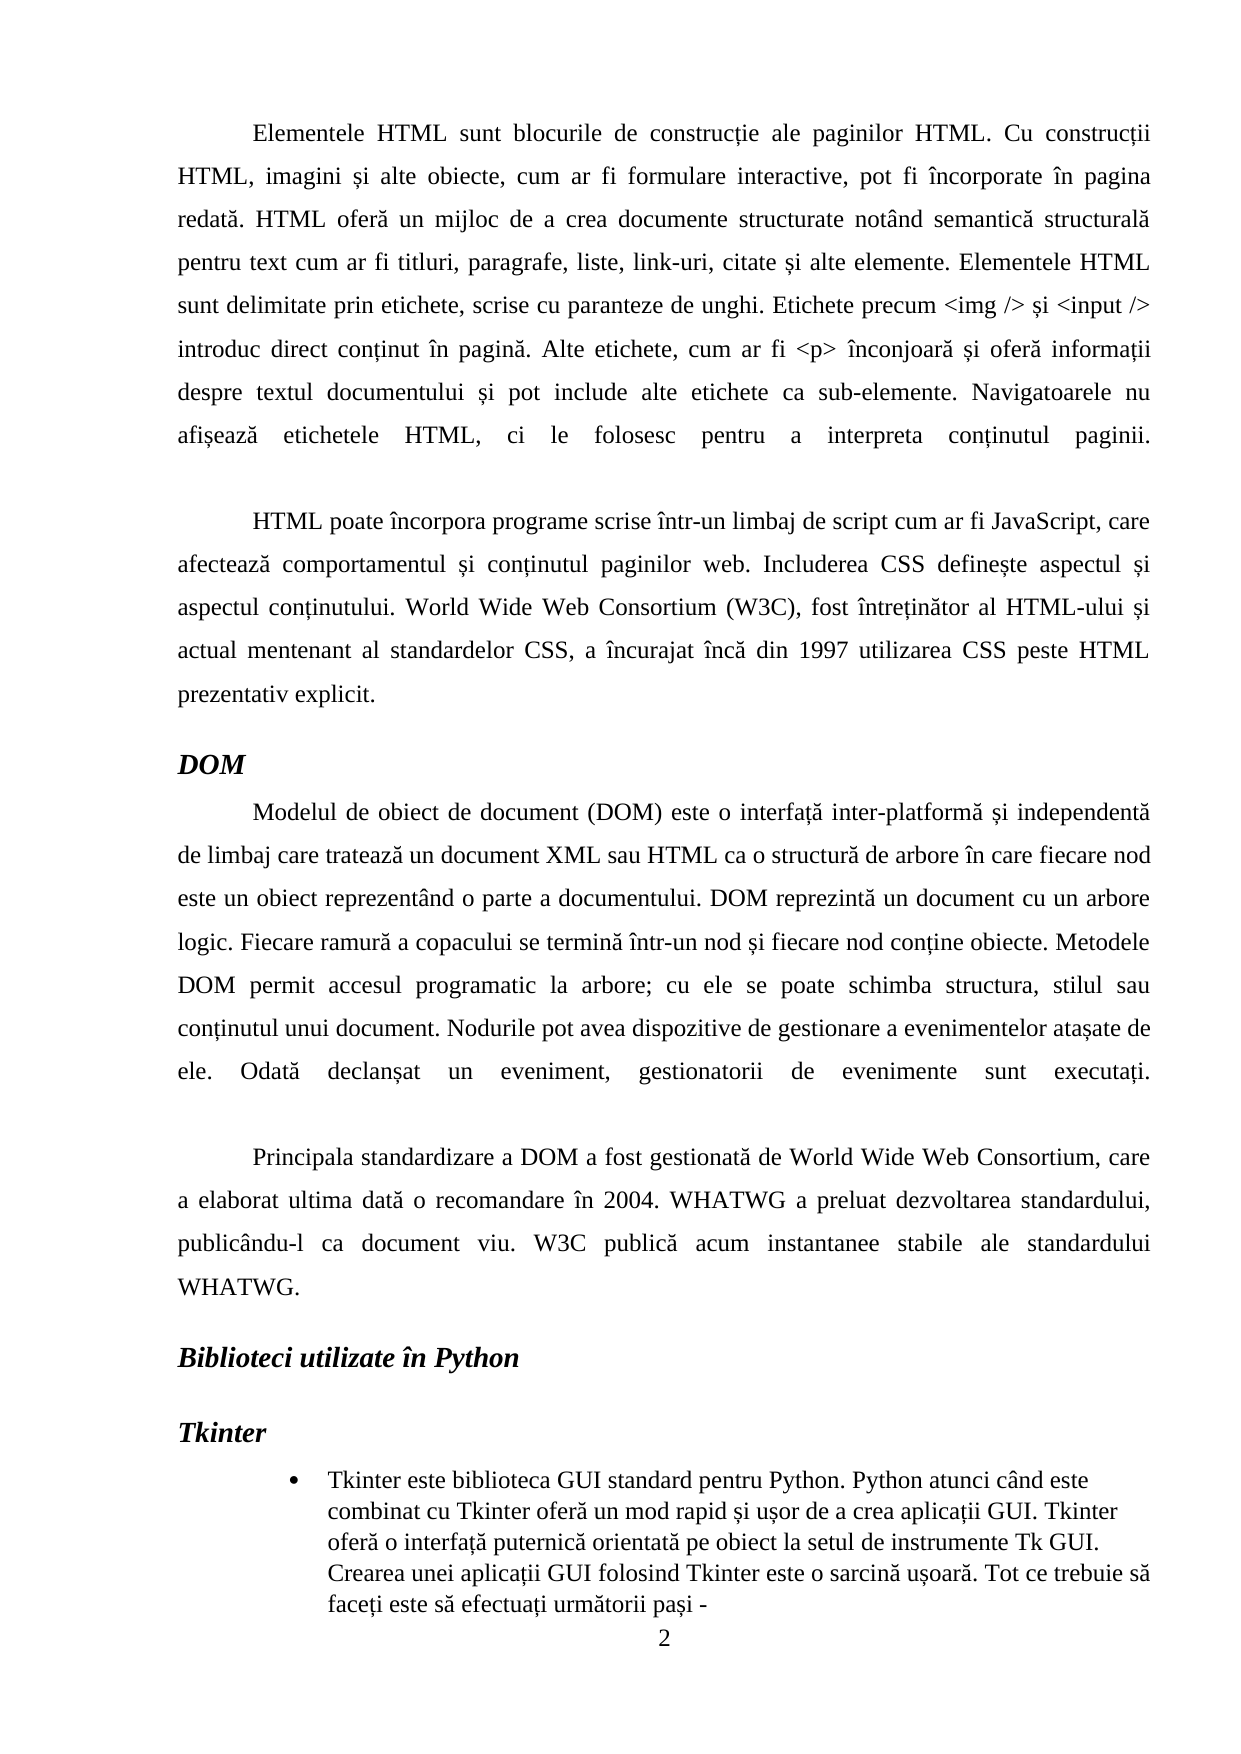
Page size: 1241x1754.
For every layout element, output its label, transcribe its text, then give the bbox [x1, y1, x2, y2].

subtitle Biblioteci utilizate în Python [177, 1340, 1152, 1373]
text Modelul de obiect de document (DOM) este o interfață inter-platformă și independentă de limbaj care tratează un document XML sau HTML ca o structură de arbore în care fiecare nod este un obiect reprezentând o parte a documentului. DOM reprezintă un document cu un arbore logic. Fiecare ramură a copacului se termină într-un nod și fiecare nod conține obiecte. Metodele DOM permit accesul programatic la arbore; cu ele se poate schimba structura, stilul sau conținutul unui document. Nodurile pot avea dispozitive de gestionare a evenimentelor atașate de ele. Odată declanșat un eveniment, gestionatorii de evenimente sunt executați. [177, 797, 1152, 1128]
text Principala standardizare a DOM a fost gestionată de World Wide Web Consortium, care a elaborat ultima dată o recomandare în 2004. WHATWG a preluat dezvoltarea standardului, publicându-l ca document viu. W3C publică acum instantanee stabile ale standardului WHATWG. [177, 1142, 1152, 1300]
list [290, 1465, 1152, 1618]
text HTML poate încorpora programe scrise într-un limbaj de script cum ar fi JavaScript, care afectează comportamentul și conținutul paginilor web. Includerea CSS definește aspectul și aspectul conținutului. World Wide Web Consortium (W3C), fost întreținător al HTML-ului și actual mentenant al standardelor CSS, a încurajat încă din 1997 utilizarea CSS peste HTML prezentativ explicit. [177, 506, 1152, 707]
text Elementele HTML sunt blocurile de construcție ale paginilor HTML. Cu construcții HTML, imagini și alte obiecte, cum ar fi formulare interactive, pot fi încorporate în pagina redată. HTML oferă un mijloc de a crea documente structurate notând semantică structurală pentru text cum ar fi titluri, paragrafe, liste, link-uri, citate și alte elemente. Elementele HTML sunt delimitate prin etichete, scrise cu paranteze de unghi. Etichete precum <img /> și <input /> introduc direct conținut în pagină. Alte etichete, cum ar fi <p> ​​înconjoară și oferă informații despre textul documentului și pot include alte etichete ca sub-elemente. Navigatoarele nu afișează etichetele HTML, ci le folosesc pentru a interpreta conținutul paginii. [177, 118, 1152, 492]
subtitle DOM [177, 747, 1152, 780]
subtitle Tkinter [177, 1415, 1152, 1448]
